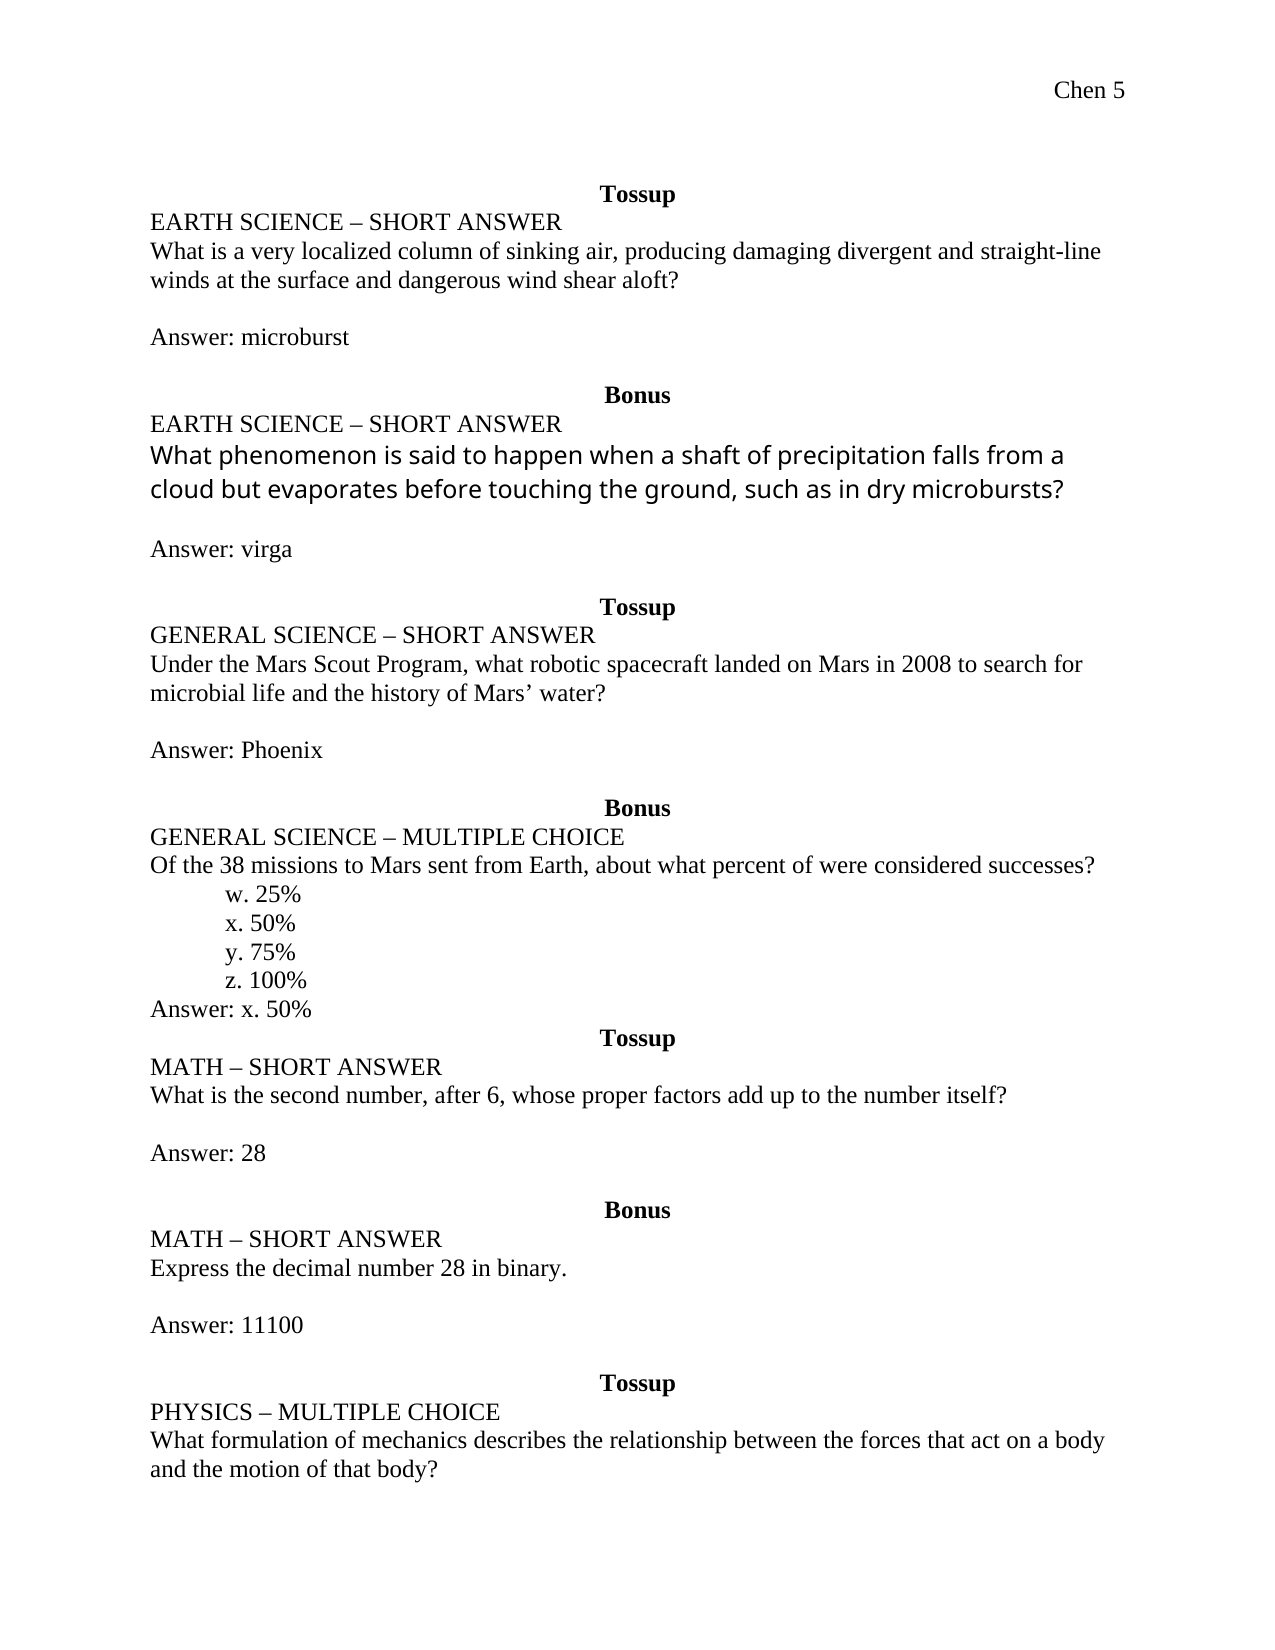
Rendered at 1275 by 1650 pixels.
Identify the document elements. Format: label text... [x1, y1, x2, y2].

text Bonus [150, 793, 1125, 822]
text Tossup [150, 1368, 1125, 1397]
text Answer: 28 [150, 1138, 1125, 1167]
text What phenomenon is said to happen when a shaft of precipitation falls from a cloud but evaporates before touching the ground, such as in dry microbursts? [150, 437, 1125, 506]
text Answer: Phoenix [150, 736, 1125, 764]
text z. 100% [150, 966, 1125, 994]
text What formulation of mechanics describes the relationship between the forces that act on a body and the motion of that body? [150, 1426, 1125, 1483]
text Answer: x. 50% [150, 994, 1125, 1023]
text w. 25% [150, 879, 1125, 908]
text MATH – SHORT ANSWER [150, 1224, 1125, 1253]
text EARTH SCIENCE – SHORT ANSWER [150, 207, 1125, 236]
text Answer: 11100 [150, 1311, 1125, 1339]
text GENERAL SCIENCE – SHORT ANSWER [150, 621, 1125, 649]
text Tossup [150, 1023, 1125, 1052]
text Bonus [150, 1196, 1125, 1224]
text Under the Mars Scout Program, what robotic spacecraft landed on Mars in 2008 to search for microbial life and the history of Mars’ water? [150, 649, 1125, 707]
text Tossup [150, 179, 1125, 207]
text What is a very localized column of sinking air, producing damaging divergent and straight-line winds at the surface and dangerous wind shear aloft? [150, 236, 1125, 294]
text GENERAL SCIENCE – MULTIPLE CHOICE [150, 822, 1125, 851]
text Answer: microburst [150, 322, 1125, 351]
text Bonus [150, 380, 1125, 409]
text MATH – SHORT ANSWER [150, 1052, 1125, 1081]
text y. 75% [150, 937, 1125, 966]
text Answer: virga [150, 534, 1125, 563]
text x. 50% [150, 908, 1125, 937]
text Of the 38 missions to Mars sent from Earth, about what percent of were considered successes? [150, 851, 1125, 879]
text Tossup [150, 592, 1125, 621]
text PHYSICS – MULTIPLE CHOICE [150, 1397, 1125, 1426]
text EARTH SCIENCE – SHORT ANSWER [150, 409, 1125, 437]
text What is the second number, after 6, whose proper factors add up to the number itself? [150, 1081, 1125, 1109]
text Express the decimal number 28 in binary. [150, 1253, 1125, 1282]
